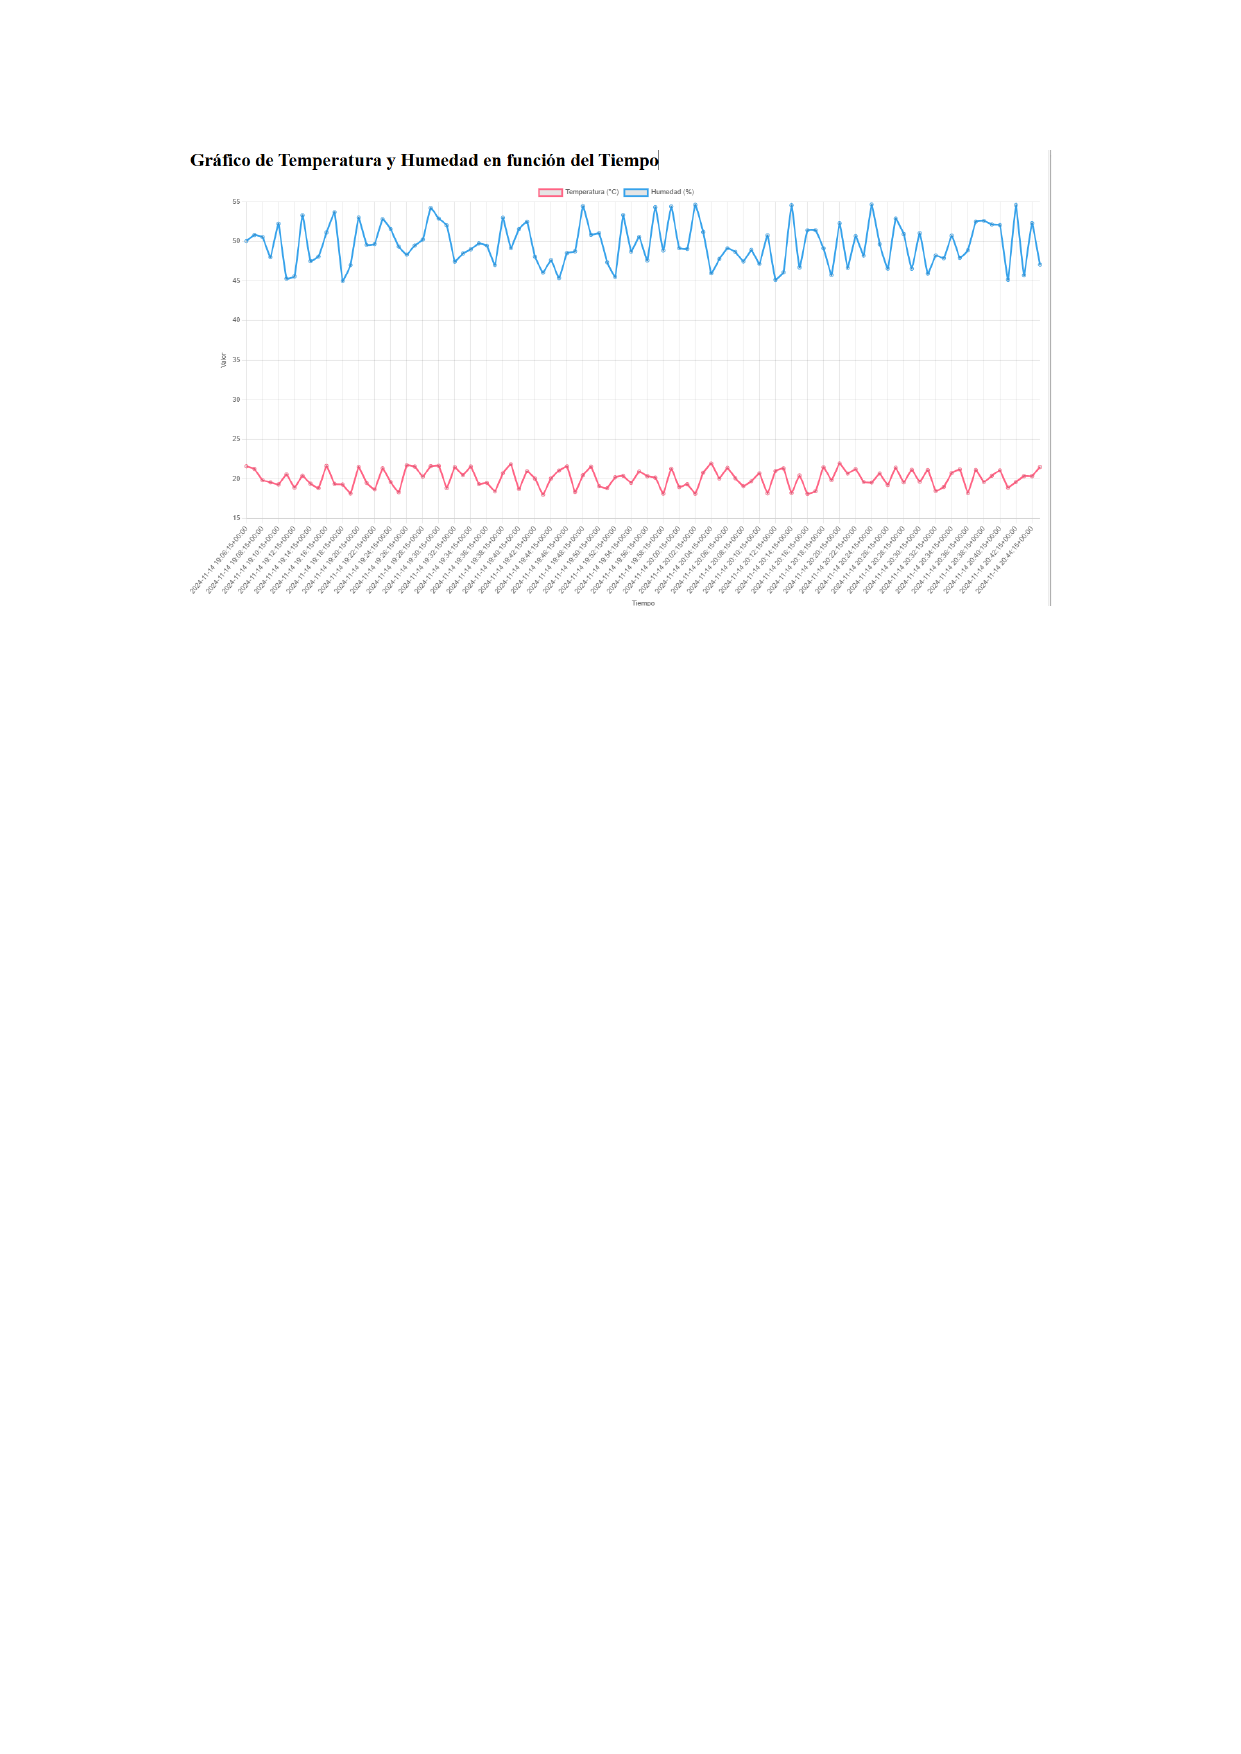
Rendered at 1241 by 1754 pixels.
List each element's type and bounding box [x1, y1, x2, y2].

picture [187, 150, 1052, 606]
